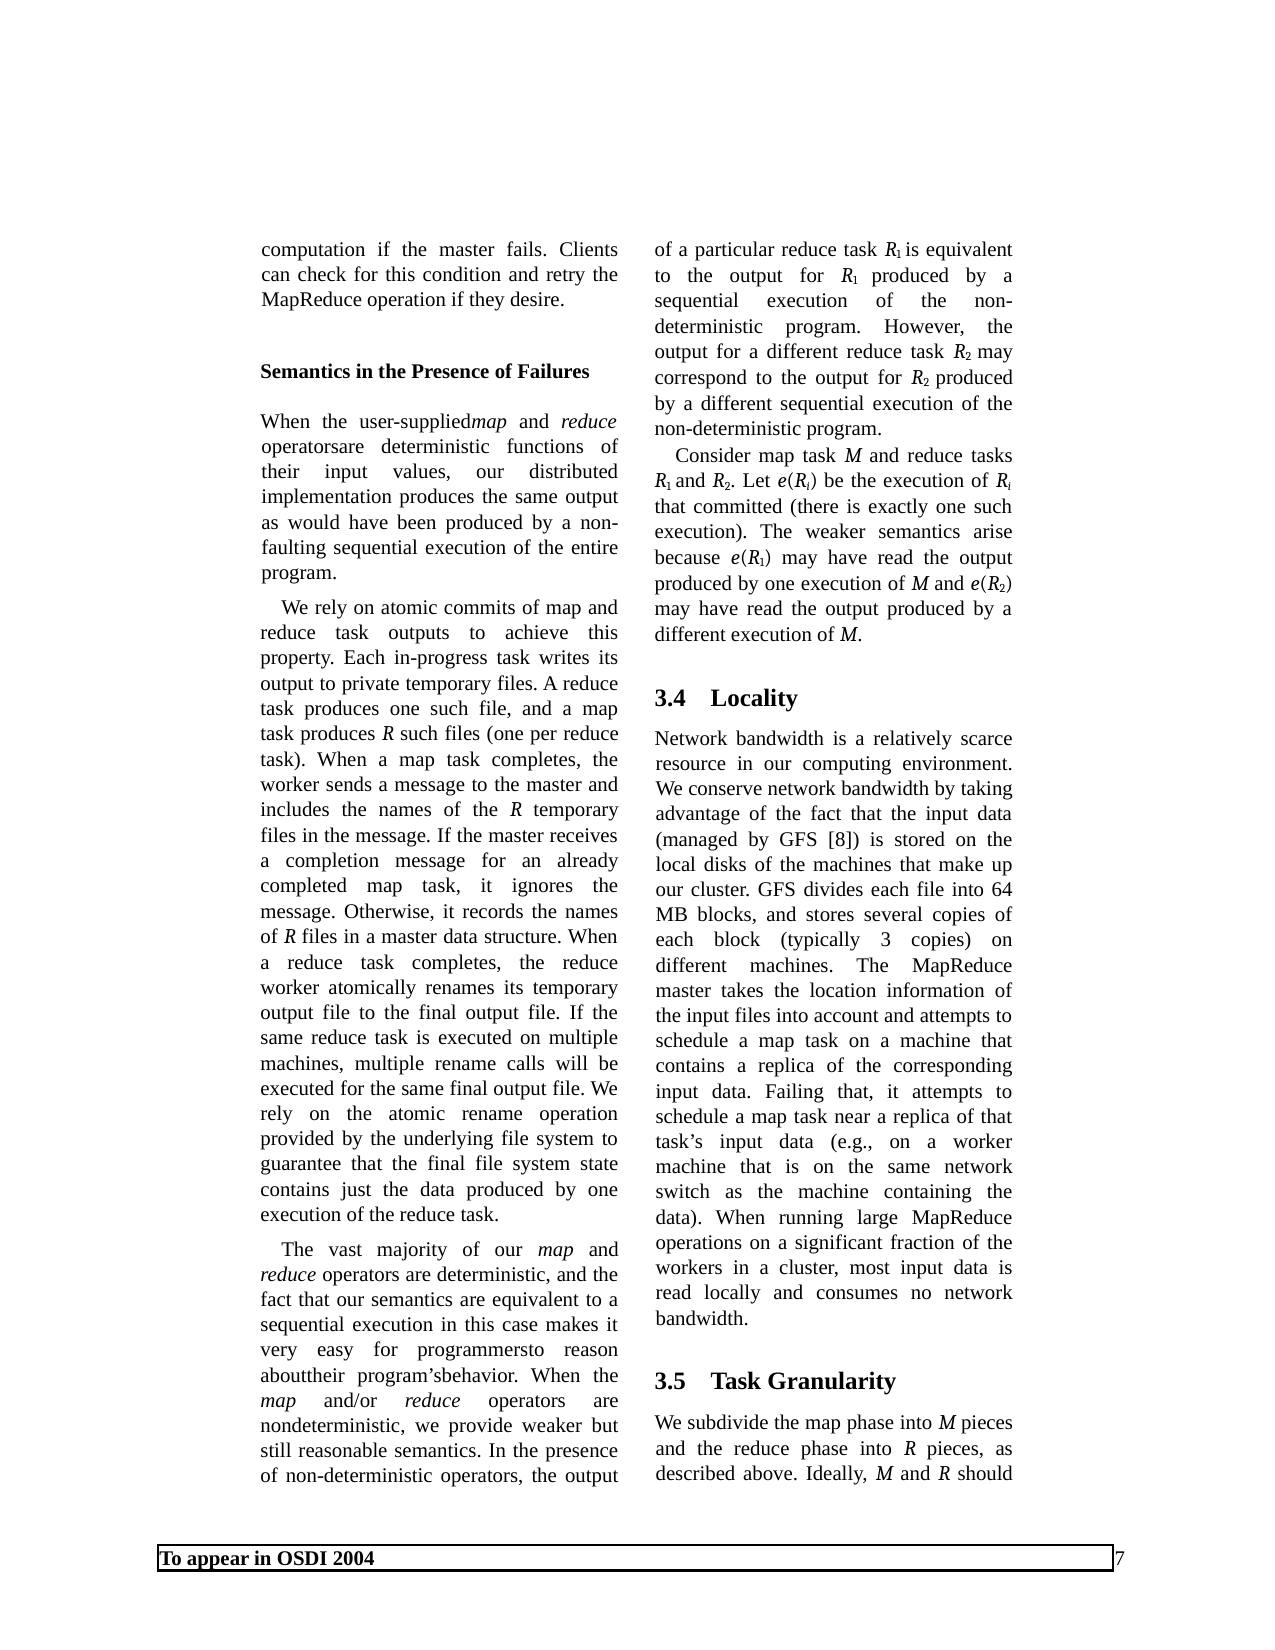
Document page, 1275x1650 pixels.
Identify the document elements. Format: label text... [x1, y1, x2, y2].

text Network bandwidth is a relatively scarce resource in our computing environment. We conserve network bandwidth by taking advantage of the fact that the input data (managed by GFS [8]) is stored on the local disks of the machines that make up our cluster. GFS divides each file into 64 MB blocks, and stores several copies of each block (typically 3 copies) on different machines. The MapReduce master takes the location information of the input files into account and attempts to schedule a map task on a machine that contains a replica of the corresponding input data. Failing that, it attempts to schedule a map task near a replica of that task’s input data (e.g., on a worker machine that is on the same network switch as the machine containing the data). When running large MapReduce operations on a significant fraction of the workers in a cluster, most input data is read locally and consumes no network bandwidth. [654, 726, 1013, 1329]
text When the user-suppliedmap and reduce operatorsare deterministic functions of their input values, our distributed implementation produces the same output as would have been produced by a non-faulting sequential execution of the entire program. [260, 409, 619, 584]
text The vast majority of our map and reduce operators are deterministic, and the fact that our semantics are equivalent to a sequential execution in this case makes it very easy for programmersto reason abouttheir program’sbehavior. When the map and/or reduce operators are nondeterministic, we provide weaker but still reasonable semantics. In the presence of non-deterministic operators, the output of a particular reduce task R1 is equivalent to the output for R1 produced by a sequential execution of the non-deterministic program. However, the output for a different reduce task R2 may correspond to the output for R2 produced by a different sequential execution of the non-deterministic program. [260, 1236, 619, 1487]
subtitle Locality [654, 683, 1013, 711]
subtitle Semantics in the Presence of Failures [260, 359, 618, 383]
text Consider map task M and reduce tasks R1 and R2. Let e(Ri) be the execution of Ri that committed (there is exactly one such execution). The weaker semantics arise because e(R1) may have read the output produced by one execution of M and e(R2) may have read the output produced by a different execution of M. [654, 443, 1013, 646]
subtitle Task Granularity [654, 1366, 1013, 1395]
text The vast majority of our map and reduce operators are deterministic, and the fact that our semantics are equivalent to a sequential execution in this case makes it very easy for programmersto reason abouttheir program’sbehavior. When the map and/or reduce operators are nondeterministic, we provide weaker but still reasonable semantics. In the presence of non-deterministic operators, the output of a particular reduce task R1 is equivalent to the output for R1 produced by a sequential execution of the non-deterministic program. However, the output for a different reduce task R2 may correspond to the output for R2 produced by a different sequential execution of the non-deterministic program. [654, 237, 1013, 440]
text We rely on atomic commits of map and reduce task outputs to achieve this property. Each in-progress task writes its output to private temporary files. A reduce task produces one such file, and a map task produces R such files (one per reduce task). When a map task completes, the worker sends a message to the master and includes the names of the R temporary files in the message. If the master receives a completion message for an already completed map task, it ignores the message. Otherwise, it records the names of R files in a master data structure. When a reduce task completes, the reduce worker atomically renames its temporary output file to the final output file. If the same reduce task is executed on multiple machines, multiple rename calls will be executed for the same final output file. We rely on the atomic rename operation provided by the underlying file system to guarantee that the final file system state contains just the data produced by one execution of the reduce task. [260, 595, 619, 1226]
